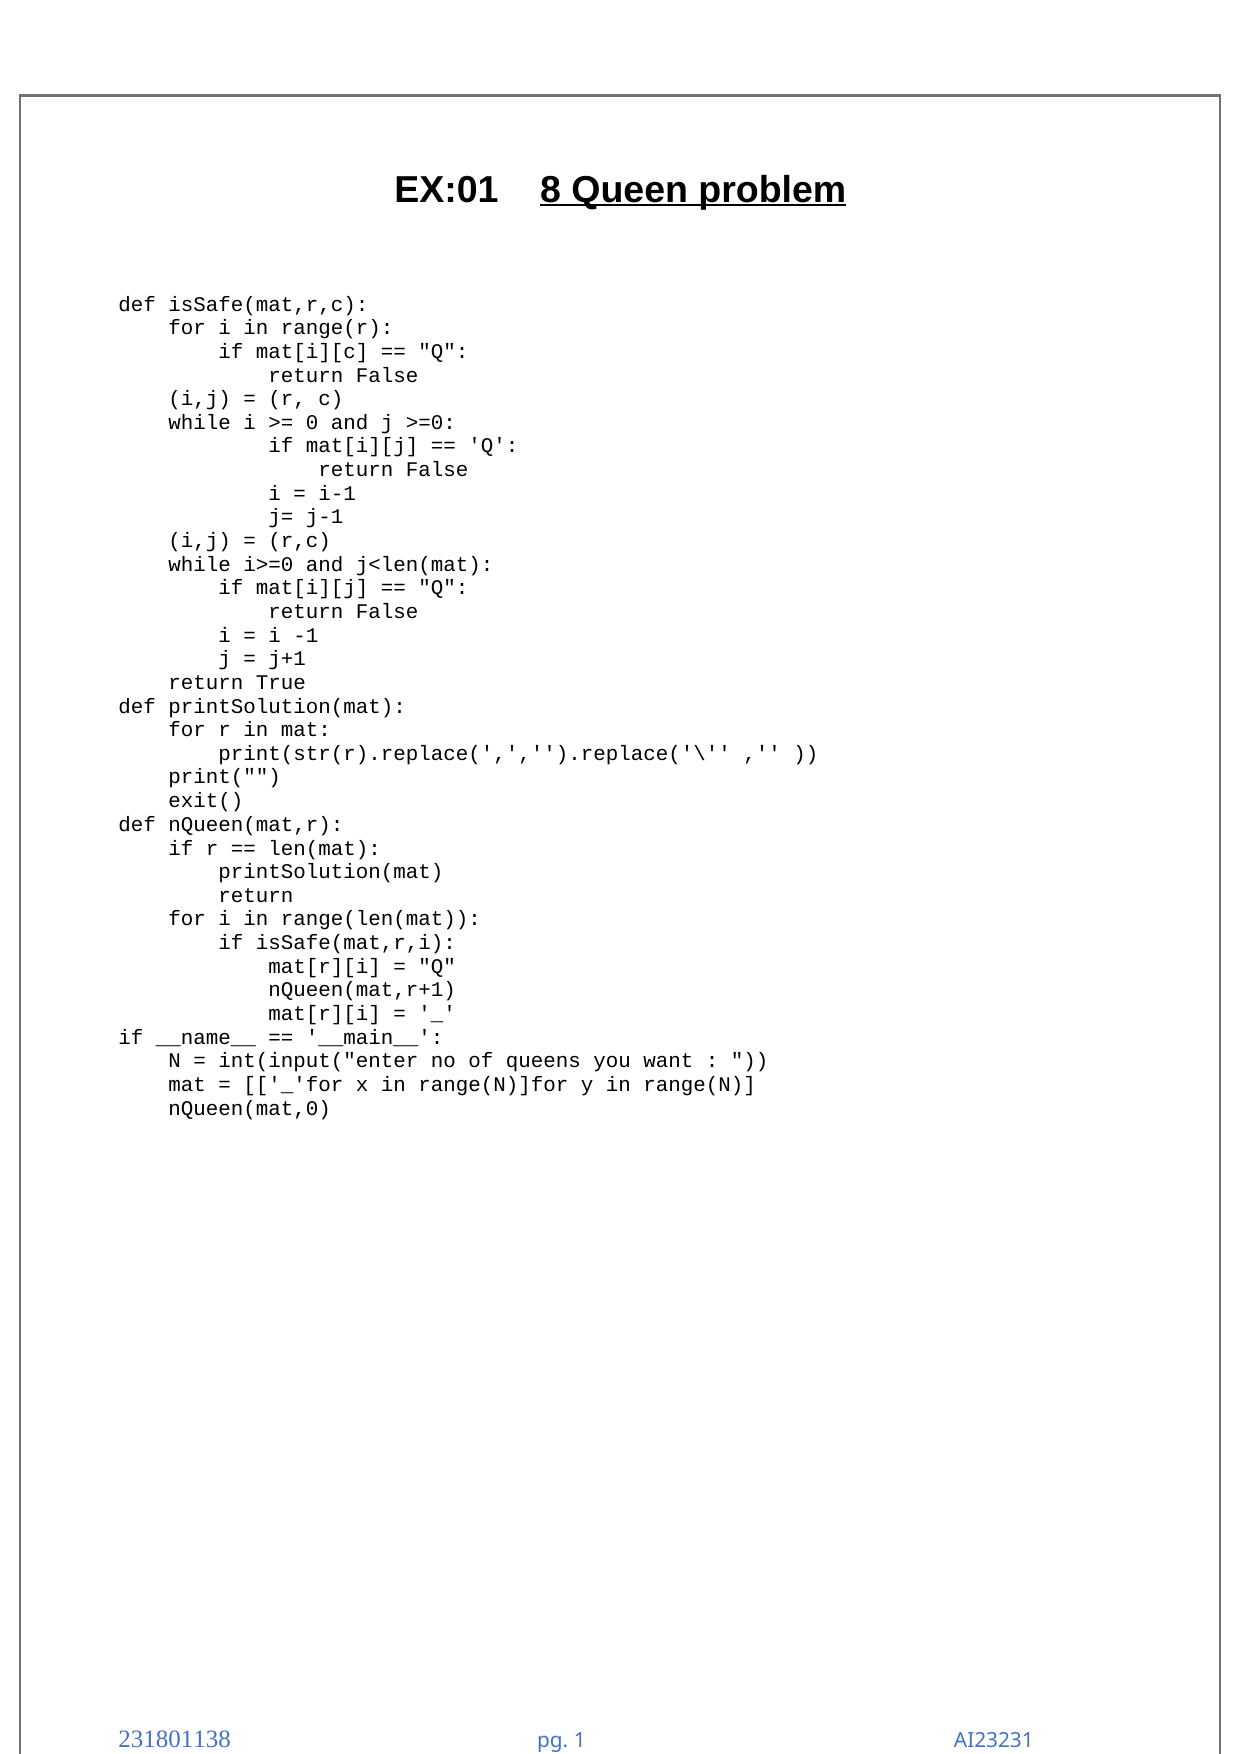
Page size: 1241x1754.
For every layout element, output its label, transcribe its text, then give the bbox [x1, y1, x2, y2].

text j = j+1 [118, 648, 1122, 672]
text i = i-1 [118, 483, 1122, 506]
text mat[r][i] = "Q" [118, 956, 1122, 979]
text while i>=0 and j<len(mat): [118, 554, 1122, 577]
text if __name__ == '__main__': [118, 1027, 1122, 1050]
text return False [118, 364, 1122, 388]
text return True [118, 672, 1122, 696]
text return [118, 885, 1122, 908]
text if mat[i][c] == "Q": [118, 341, 1122, 364]
text def nQueen(mat,r): [118, 814, 1122, 837]
text exit() [118, 790, 1122, 814]
text for i in range(r): [118, 317, 1122, 341]
text (i,j) = (r,c) [118, 530, 1122, 554]
text if mat[i][j] == 'Q': [118, 436, 1122, 459]
subtitle EX:01 8 Queen problem [118, 167, 1122, 210]
text if isSafe(mat,r,i): [118, 932, 1122, 956]
text print(str(r).replace(',','').replace('\'' ,'' )) [118, 743, 1122, 767]
text return False [118, 601, 1122, 625]
text printSolution(mat) [118, 861, 1122, 885]
text for i in range(len(mat)): [118, 908, 1122, 932]
text j= j-1 [118, 506, 1122, 530]
text mat[r][i] = '_' [118, 1003, 1122, 1027]
text def isSafe(mat,r,c): [118, 294, 1122, 317]
text if r == len(mat): [118, 837, 1122, 861]
text i = i -1 [118, 625, 1122, 648]
text if mat[i][j] == "Q": [118, 577, 1122, 601]
text for r in mat: [118, 719, 1122, 743]
text N = int(input("enter no of queens you want : ")) [118, 1050, 1122, 1074]
text while i >= 0 and j >=0: [118, 412, 1122, 436]
text print("") [118, 767, 1122, 790]
text nQueen(mat,r+1) [118, 979, 1122, 1003]
text mat = [['_'for x in range(N)]for y in range(N)] [118, 1074, 1122, 1098]
text nQueen(mat,0) [118, 1098, 1122, 1121]
text (i,j) = (r, c) [118, 388, 1122, 412]
text return False [118, 459, 1122, 483]
text def printSolution(mat): [118, 696, 1122, 719]
